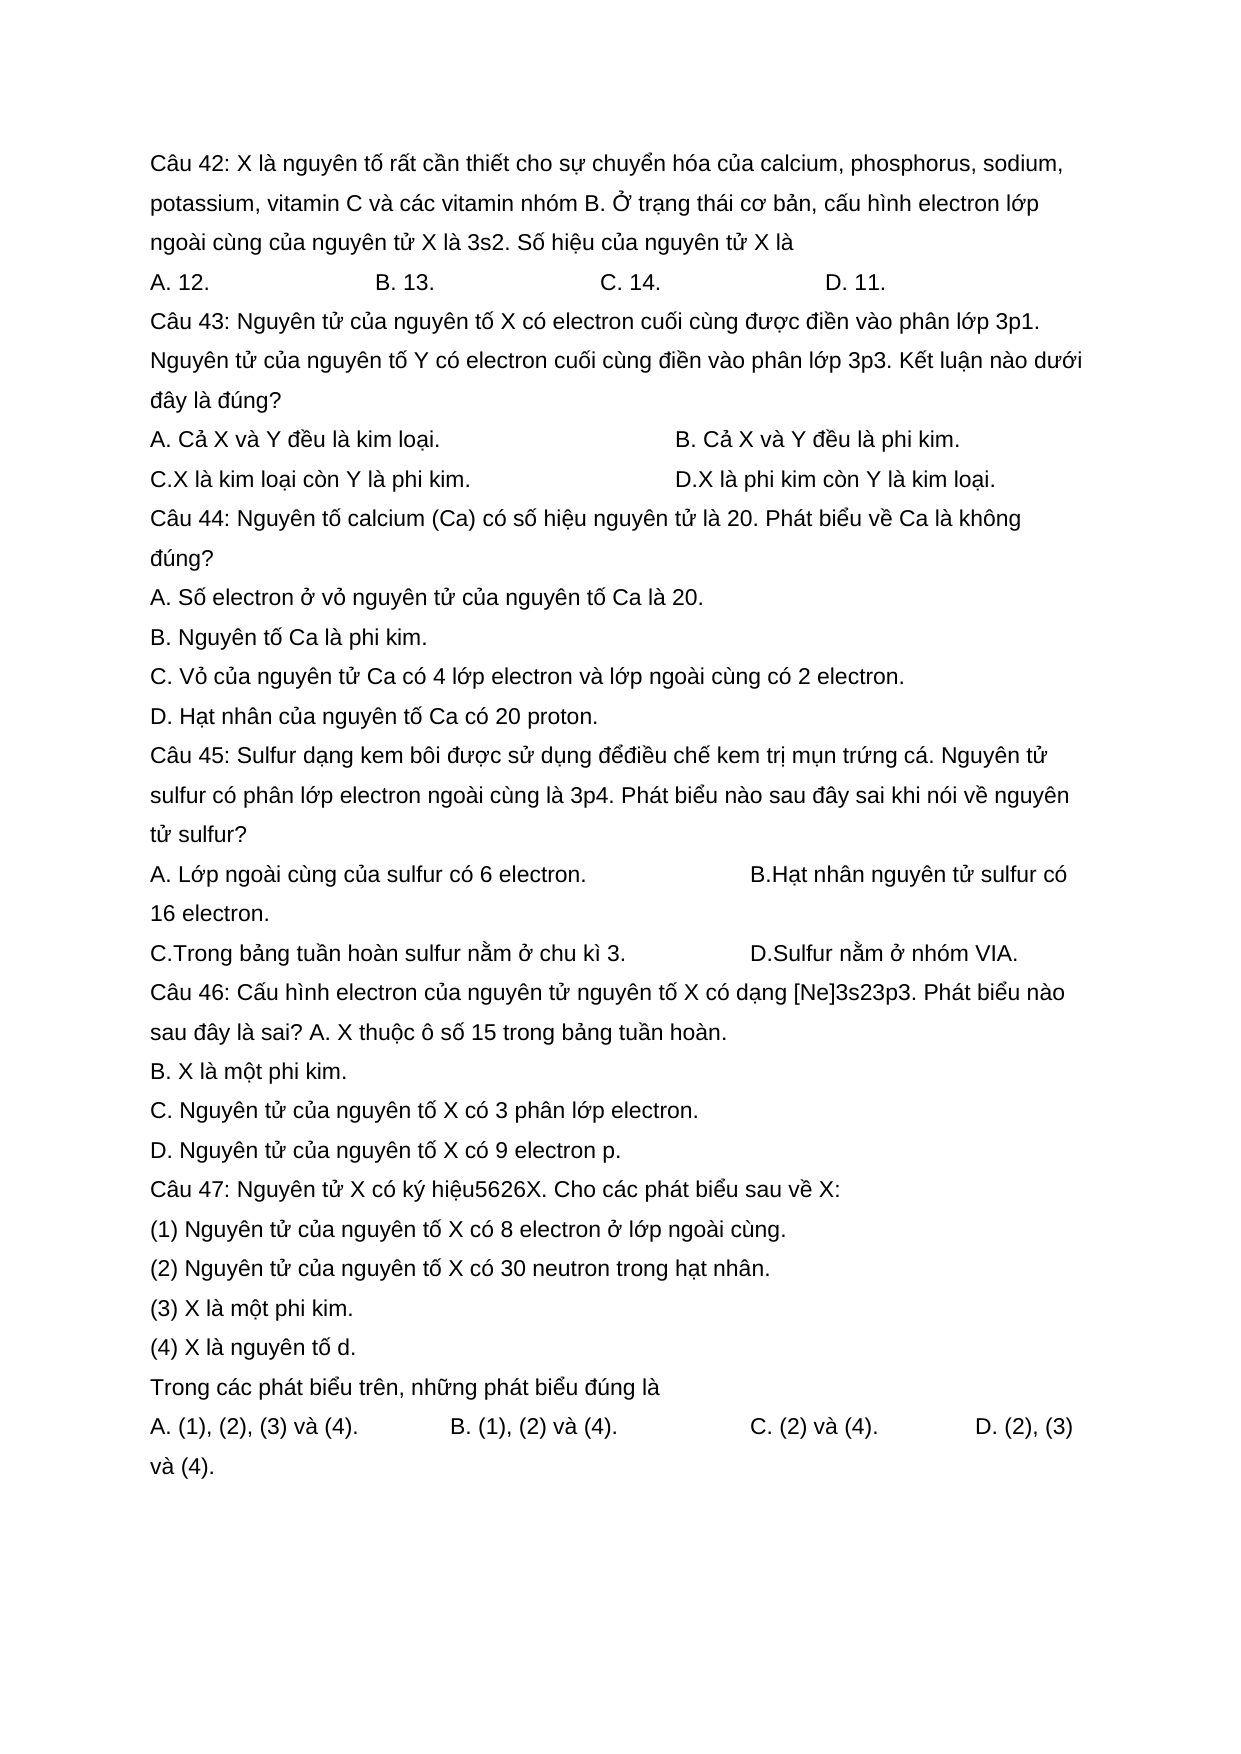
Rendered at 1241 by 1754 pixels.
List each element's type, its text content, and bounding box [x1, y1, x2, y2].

text A. 12. B. 13. C. 14. D. 11. [150, 268, 1090, 295]
text C.X là kim loại còn Y là phi kim. D.X là phi kim còn Y là kim loại. [150, 466, 1090, 492]
text D. Hạt nhân của nguyên tố Ca có 20 proton. [150, 703, 1090, 729]
text Câu 44: Nguyên tố calcium (Ca) có số hiệu nguyên tử là 20. Phát biểu về Ca là không đúng? [150, 505, 1090, 571]
text Câu 46: Cấu hình electron của nguyên tử nguyên tố X có dạng [Ne]3s23p3. Phát biểu nào sau đây là sai? A. X thuộc ô số 15 trong bảng tuần hoàn. [150, 979, 1090, 1045]
text A. Số electron ở vỏ nguyên tử của nguyên tố Ca là 20. [150, 584, 1090, 611]
text C. Vỏ của nguyên tử Ca có 4 lớp electron và lớp ngoài cùng có 2 electron. [150, 663, 1090, 689]
text C.Trong bảng tuần hoàn sulfur nằm ở chu kì 3. D.Sulfur nằm ở nhóm VIA. [150, 939, 1090, 966]
text (4) X là nguyên tố d. [150, 1334, 1090, 1361]
text Trong các phát biểu trên, những phát biểu đúng là [150, 1374, 1090, 1400]
text A. Lớp ngoài cùng của sulfur có 6 electron. B.Hạt nhân nguyên tử sulfur có 16 electron. [150, 861, 1090, 926]
text B. Nguyên tố Ca là phi kim. [150, 624, 1090, 650]
text A. Cả X và Y đều là kim loại. B. Cả X và Y đều là phi kim. [150, 426, 1090, 453]
text Câu 43: Nguyên tử của nguyên tố X có electron cuối cùng được điền vào phân lớp 3p1. Nguyên tử của nguyên tố Y có electron cuối cùng điền vào phân lớp 3p3. Kết luận nào dưới đây là đúng? [150, 308, 1090, 413]
text (1) Nguyên tử của nguyên tố X có 8 electron ở lớp ngoài cùng. [150, 1216, 1090, 1242]
text (3) X là một phi kim. [150, 1295, 1090, 1321]
text Câu 47: Nguyên tử X có ký hiệu5626X. Cho các phát biểu sau về X: [150, 1176, 1090, 1203]
text (2) Nguyên tử của nguyên tố X có 30 neutron trong hạt nhân. [150, 1255, 1090, 1282]
text B. X là một phi kim. [150, 1058, 1090, 1084]
text Câu 45: Sulfur dạng kem bôi được sử dụng đểđiều chế kem trị mụn trứng cá. Nguyên tử sulfur có phân lớp electron ngoài cùng là 3p4. Phát biểu nào sau đây sai khi nói về nguyên tử sulfur? [150, 742, 1090, 847]
text C. Nguyên tử của nguyên tố X có 3 phân lớp electron. [150, 1097, 1090, 1124]
text Câu 42: X là nguyên tố rất cần thiết cho sự chuyển hóa của calcium, phosphorus, sodium, potassium, vitamin C và các vitamin nhóm B. Ở trạng thái cơ bản, cấu hình electron lớp ngoài cùng của nguyên tử X là 3s2. Số hiệu của nguyên tử X là [150, 150, 1090, 255]
text A. (1), (2), (3) và (4). B. (1), (2) và (4). C. (2) và (4). D. (2), (3) và (4). [150, 1413, 1090, 1479]
text D. Nguyên tử của nguyên tố X có 9 electron p. [150, 1137, 1090, 1163]
